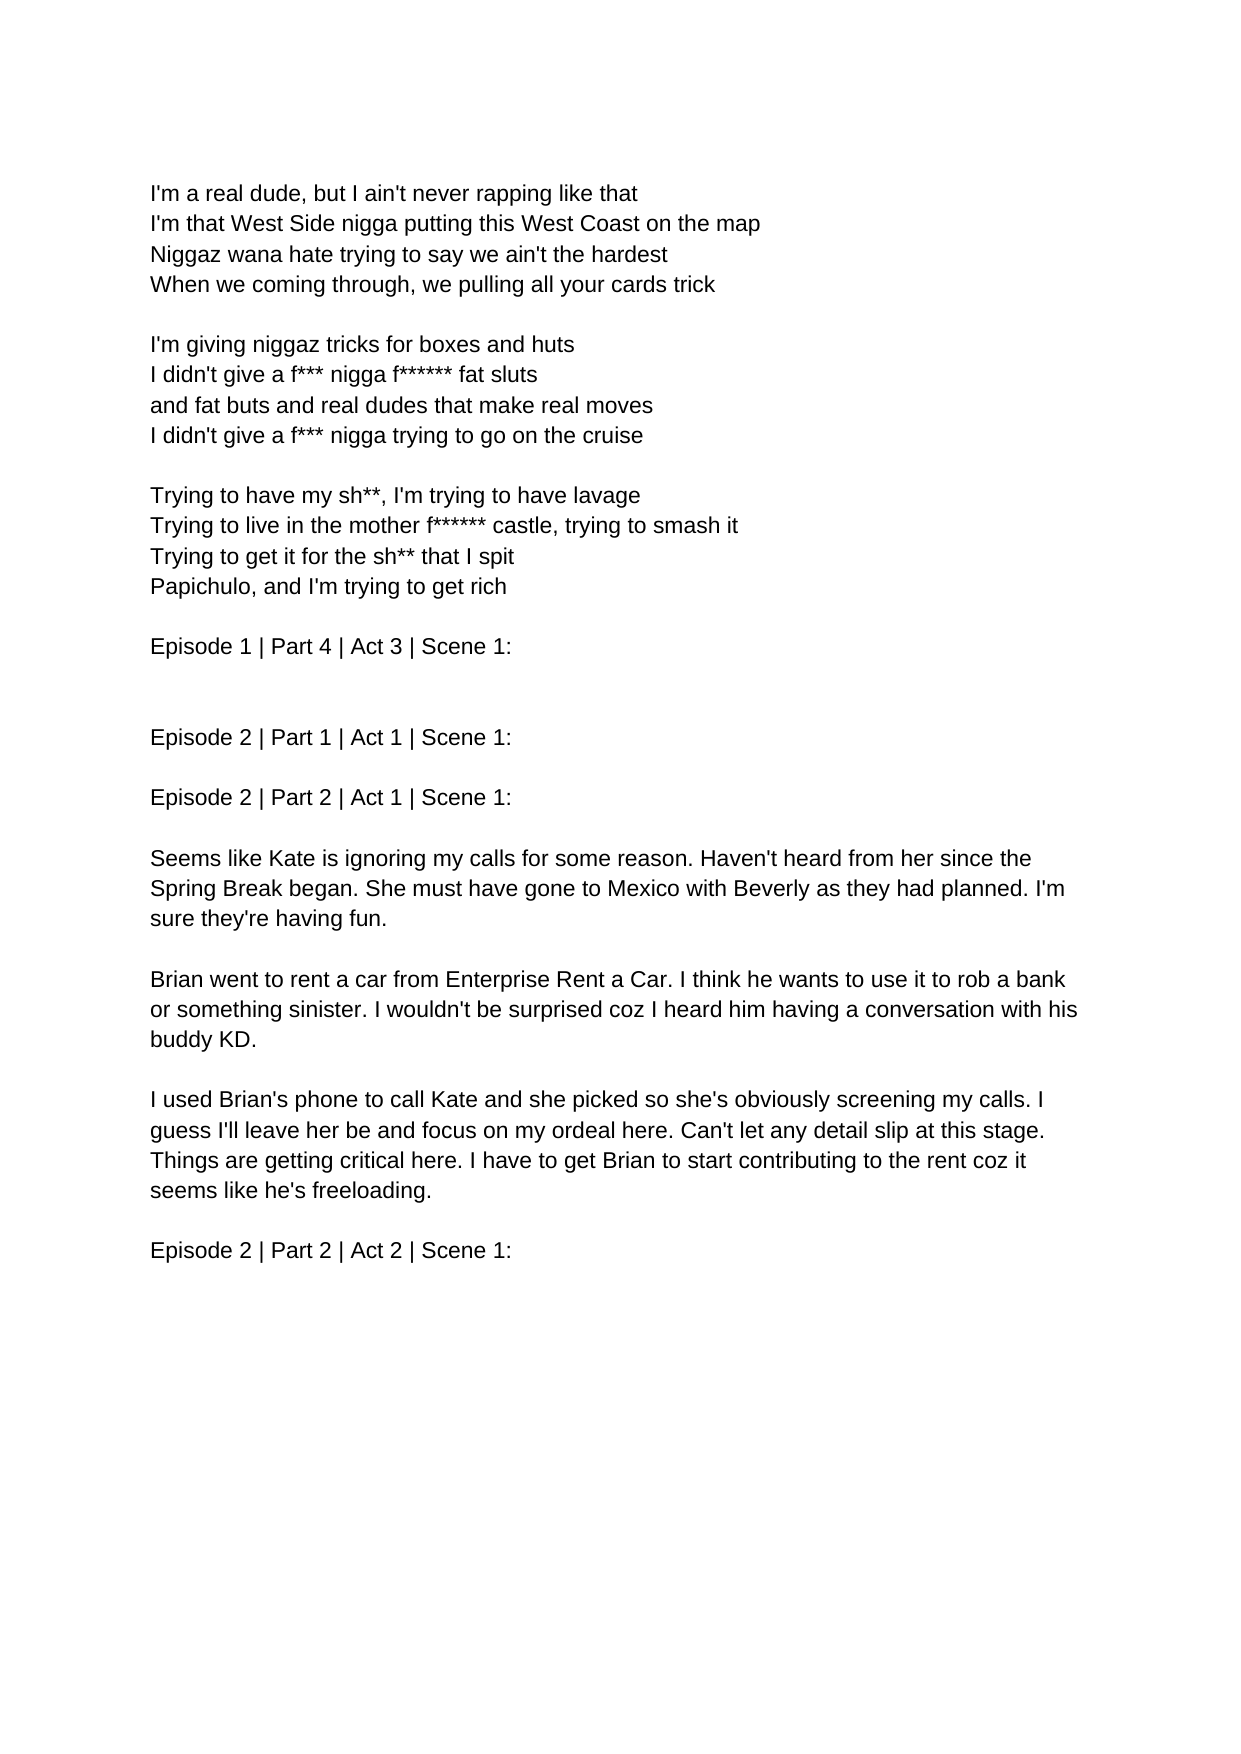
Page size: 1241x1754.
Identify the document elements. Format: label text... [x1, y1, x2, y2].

text Episode 1 | Part 4 | Act 3 | Scene 1: [150, 633, 1090, 660]
text Brian went to rent a car from Enterprise Rent a Car. I think he wants to use it to rob a bank or something sinister. I wouldn't be surprised coz I heard him having a conversation with his buddy KD. [150, 966, 1090, 1052]
text Niggaz wana hate trying to say we ain't the hardest [150, 241, 1090, 267]
text Trying to have my sh**, I'm trying to have lavage [150, 482, 1090, 509]
text Trying to live in the mother f****** castle, trying to smash it [150, 512, 1090, 539]
text Episode 2 | Part 2 | Act 1 | Scene 1: [150, 784, 1090, 811]
text I'm a real dude, but I ain't never rapping like that [150, 180, 1090, 207]
text When we coming through, we pulling all your cards trick [150, 271, 1090, 297]
text I didn't give a f*** nigga f****** fat sluts [150, 361, 1090, 388]
text Episode 2 | Part 2 | Act 2 | Scene 1: [150, 1237, 1090, 1264]
text Trying to get it for the sh** that I spit [150, 543, 1090, 569]
text Episode 2 | Part 1 | Act 1 | Scene 1: [150, 724, 1090, 750]
text Papichulo, and I'm trying to get rich [150, 573, 1090, 599]
text I'm that West Side nigga putting this West Coast on the map [150, 210, 1090, 237]
text I used Brian's phone to call Kate and she picked so she's obviously screening my calls. I guess I'll leave her be and focus on my ordeal here. Can't let any detail slip at this stage. Things are getting critical here. I have to get Brian to start contributing to the rent coz it seems like he's freeloading. [150, 1086, 1090, 1203]
text Seems like Kate is ignoring my calls for some reason. Haven't heard from her since the Spring Break began. She must have gone to Mexico with Beverly as they had planned. I'm sure they're having fun. [150, 845, 1090, 932]
text I didn't give a f*** nigga trying to go on the cruise [150, 422, 1090, 448]
text I'm giving niggaz tricks for boxes and huts [150, 331, 1090, 358]
text and fat buts and real dudes that make real moves [150, 392, 1090, 418]
